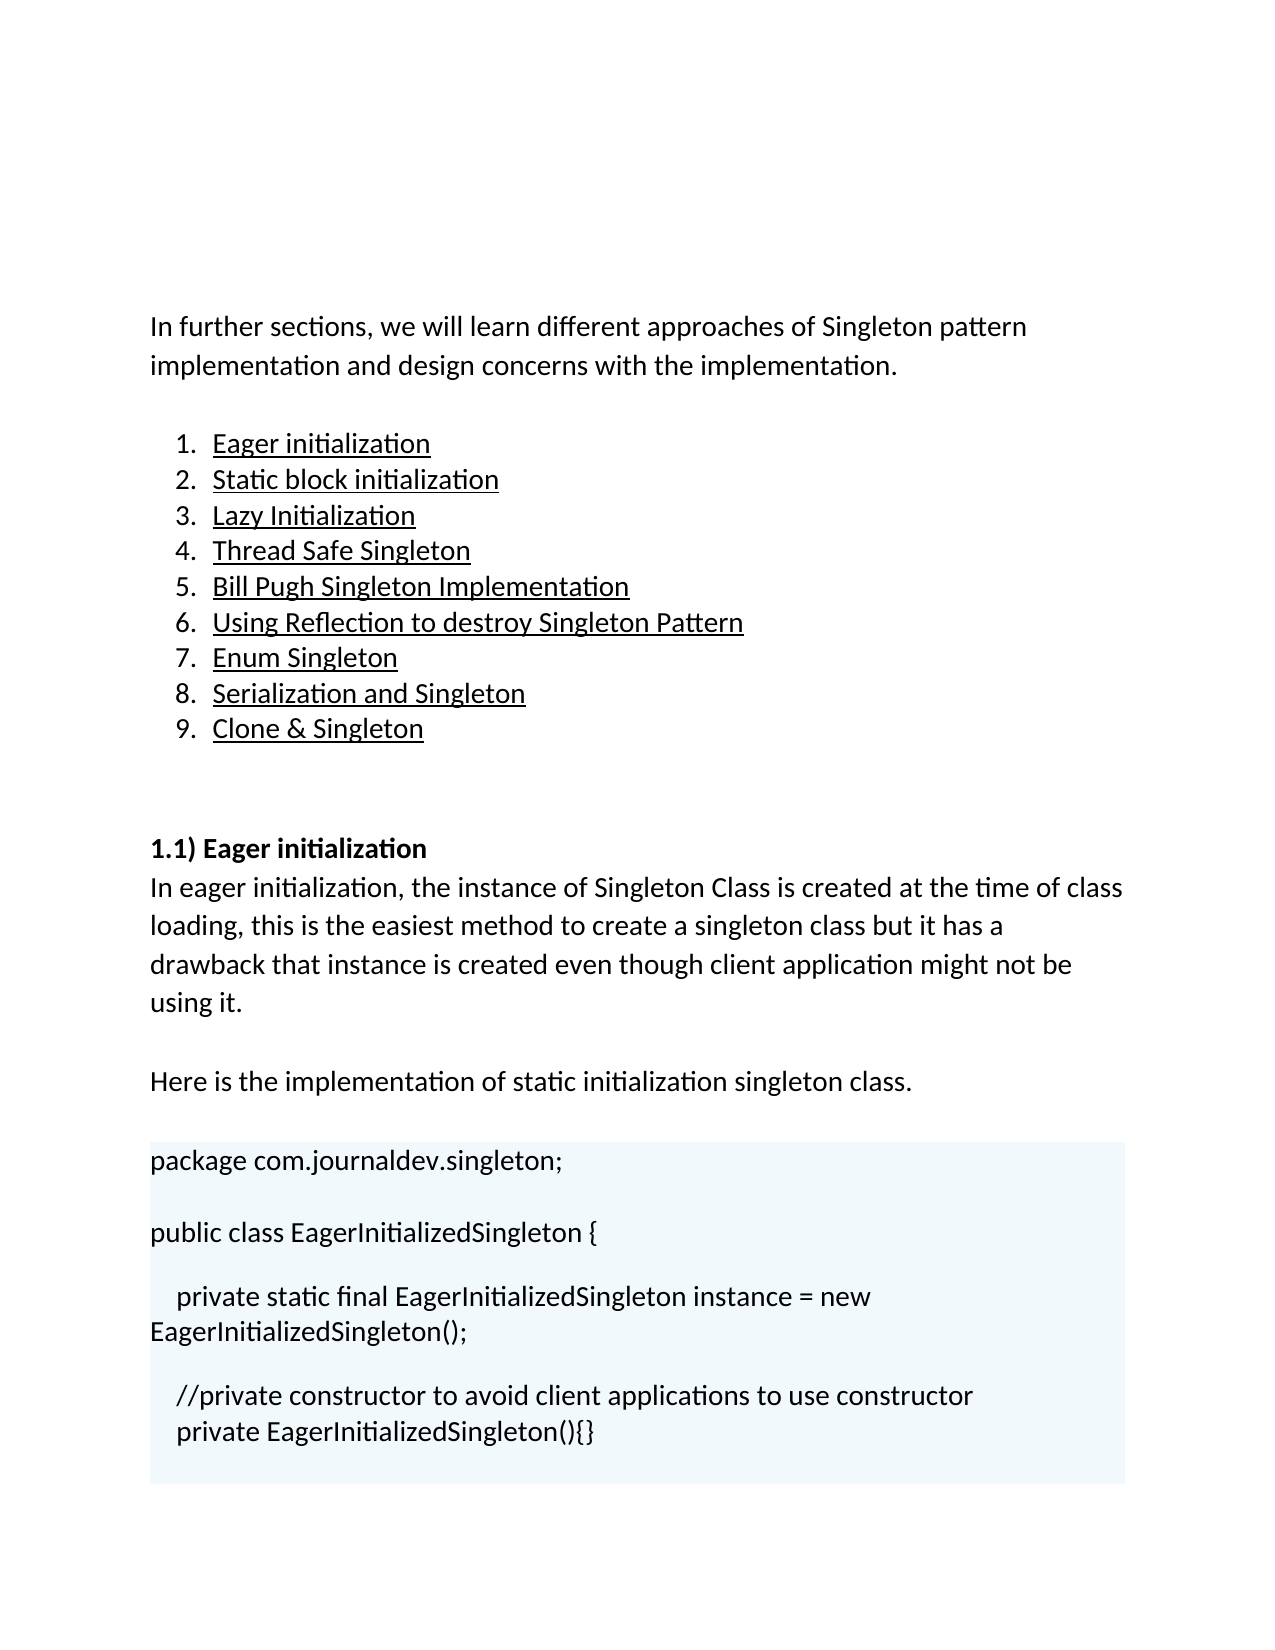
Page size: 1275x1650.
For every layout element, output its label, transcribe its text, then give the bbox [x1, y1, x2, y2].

text public class EagerInitializedSingleton { [150, 1214, 1125, 1249]
text In further sections, we will learn different approaches of Singleton pattern implementation and design concerns with the implementation. [150, 308, 1125, 382]
list Static block initialization [175, 461, 1125, 497]
list Serialization and Singleton [175, 675, 1125, 711]
list Clone & Singleton [175, 711, 1125, 746]
list Enum Singleton [175, 639, 1125, 675]
text In eager initialization, the instance of Singleton Class is created at the time of class loading, this is the easiest method to create a singleton class but it has a drawback that instance is created even though client application might not be using it. [150, 869, 1125, 1020]
text package com.journaldev.singleton; [150, 1142, 1125, 1178]
text //private constructor to avoid client applications to use constructor [150, 1377, 1125, 1413]
list Bill Pugh Singleton Implementation [175, 568, 1125, 604]
list Eager initialization [175, 426, 1125, 461]
list Lazy Initialization [175, 497, 1125, 532]
text private static final EagerInitializedSingleton instance = new EagerInitializedSingleton(); [150, 1278, 1125, 1349]
list Thread Safe Singleton [175, 532, 1125, 568]
text private EagerInitializedSingleton(){} [150, 1413, 1125, 1448]
subtitle 1.1) Eager initialization [150, 831, 1125, 866]
text Here is the implementation of static initialization singleton class. [150, 1063, 1125, 1099]
list Using Reflection to destroy Singleton Pattern [175, 604, 1125, 639]
